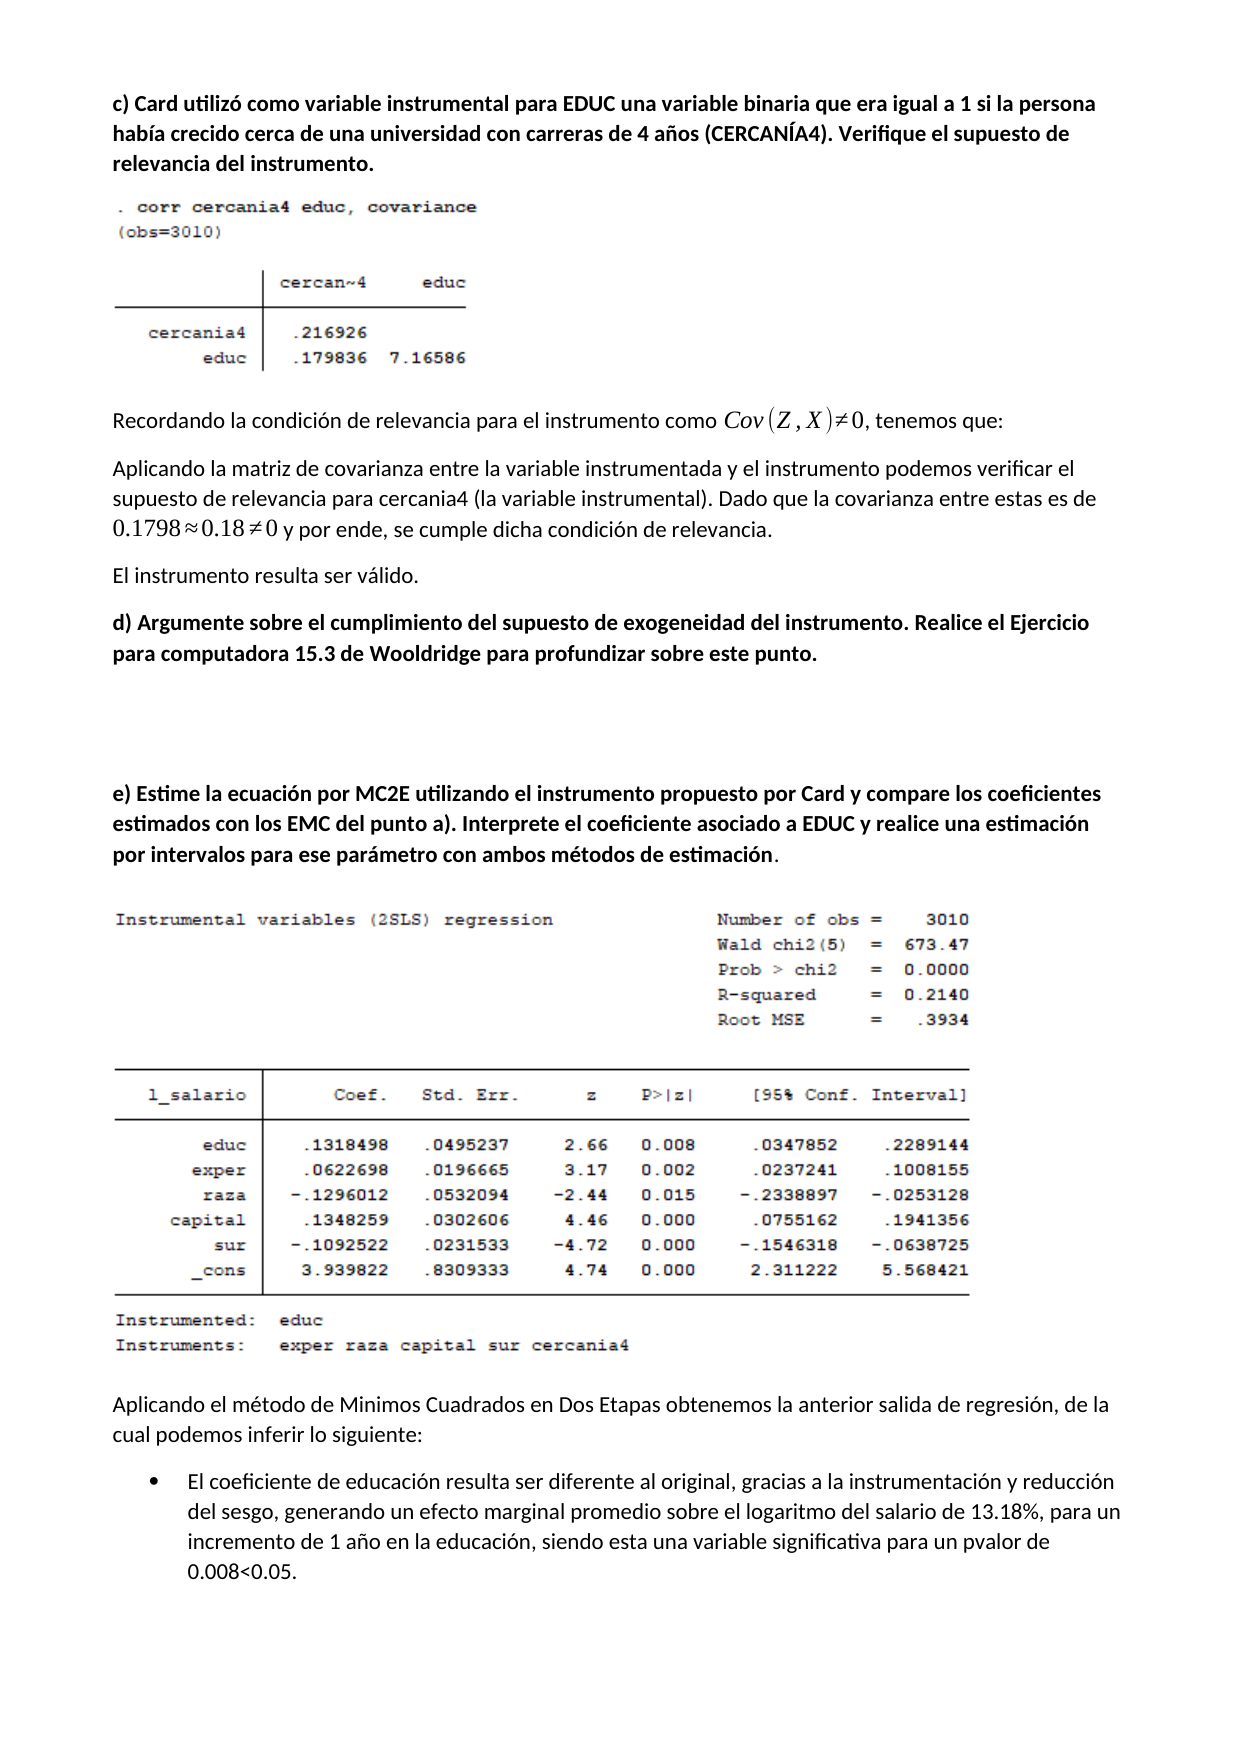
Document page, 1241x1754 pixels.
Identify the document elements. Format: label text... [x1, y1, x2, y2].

text c) Card utilizó como variable instrumental para EDUC una variable binaria que era igual a 1 si la persona había crecido cerca de una universidad con carreras de 4 años (CERCANÍA4). Verifique el supuesto de relevancia del instrumento. [112, 89, 1128, 177]
text e) Estime la ecuación por MC2E utilizando el instrumento propuesto por Card y compare los coeficientes estimados con los EMC del punto a). Interprete el coeficiente asociado a EDUC y realice una estimación por intervalos para ese parámetro con ambos métodos de estimación. [112, 779, 1128, 868]
text Aplicando la matriz de covarianza entre la variable instrumentada y el instrumento podemos verificar el supuesto de relevancia para cercania4 (la variable instrumental). Dado que la covarianza entre estas es de y por ende, se cumple dicha condición de relevancia. [112, 454, 1128, 543]
text El instrumento resulta ser válido. [112, 562, 1128, 589]
list El coeficiente de educación resulta ser diferente al original, gracias a la instrumentación y reducción del sesgo, generando un efecto marginal promedio sobre el logaritmo del salario de 13.18%, para un incremento de 1 año en la educación, siendo esta una variable significativa para un pvalor de 0.008<0.05. [150, 1467, 1128, 1586]
picture [112, 886, 976, 1371]
text d) Argumente sobre el cumplimiento del supuesto de exogeneidad del instrumento. Realice el Ejercicio para computadora 15.3 de Wooldridge para profundizar sobre este punto. [112, 608, 1128, 667]
text Recordando la condición de relevancia para el instrumento como , tenemos que: [112, 405, 1128, 435]
text Aplicando el método de Minimos Cuadrados en Dos Etapas obtenemos la anterior salida de regresión, de la cual podemos inferir lo siguiente: [112, 1390, 1128, 1448]
picture [112, 196, 485, 387]
